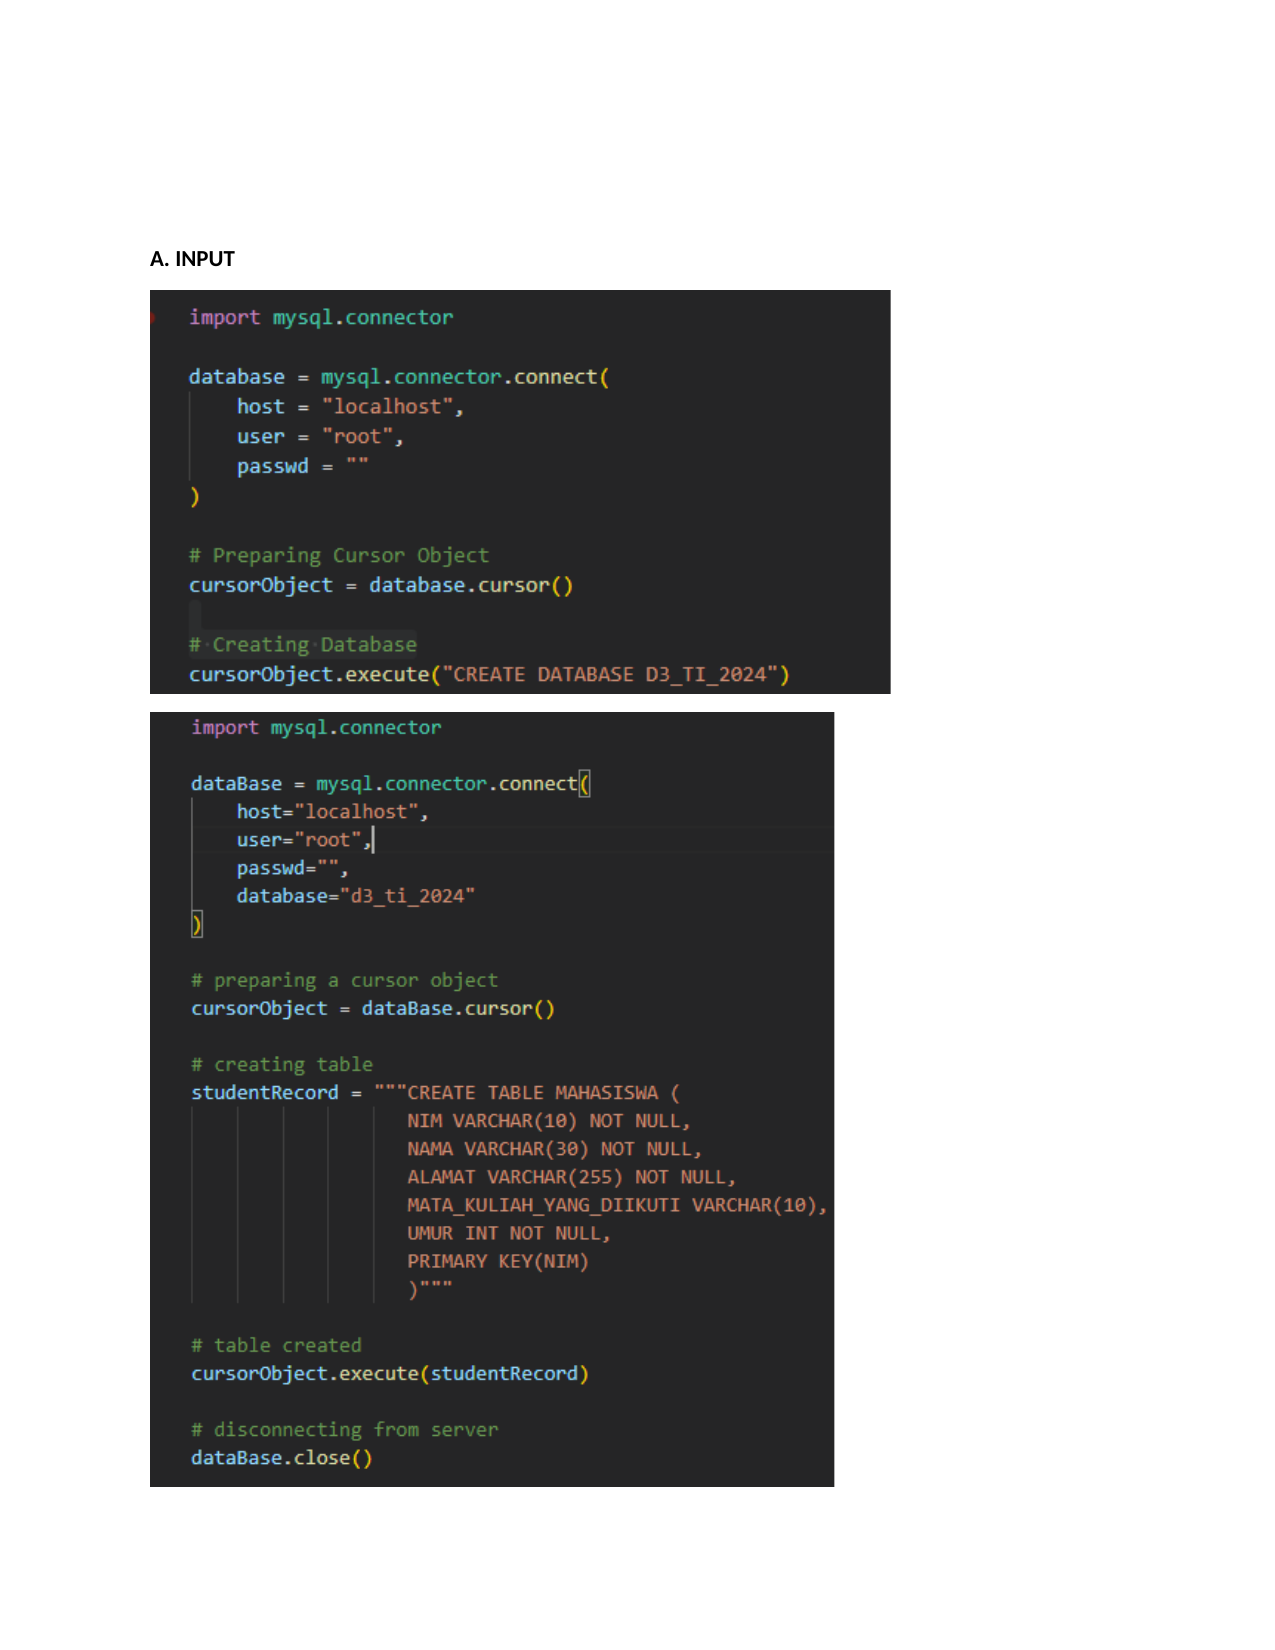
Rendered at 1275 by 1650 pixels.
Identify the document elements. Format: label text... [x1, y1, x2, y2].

picture [150, 290, 891, 694]
picture [150, 712, 835, 1487]
text A. INPUT [150, 244, 1125, 272]
